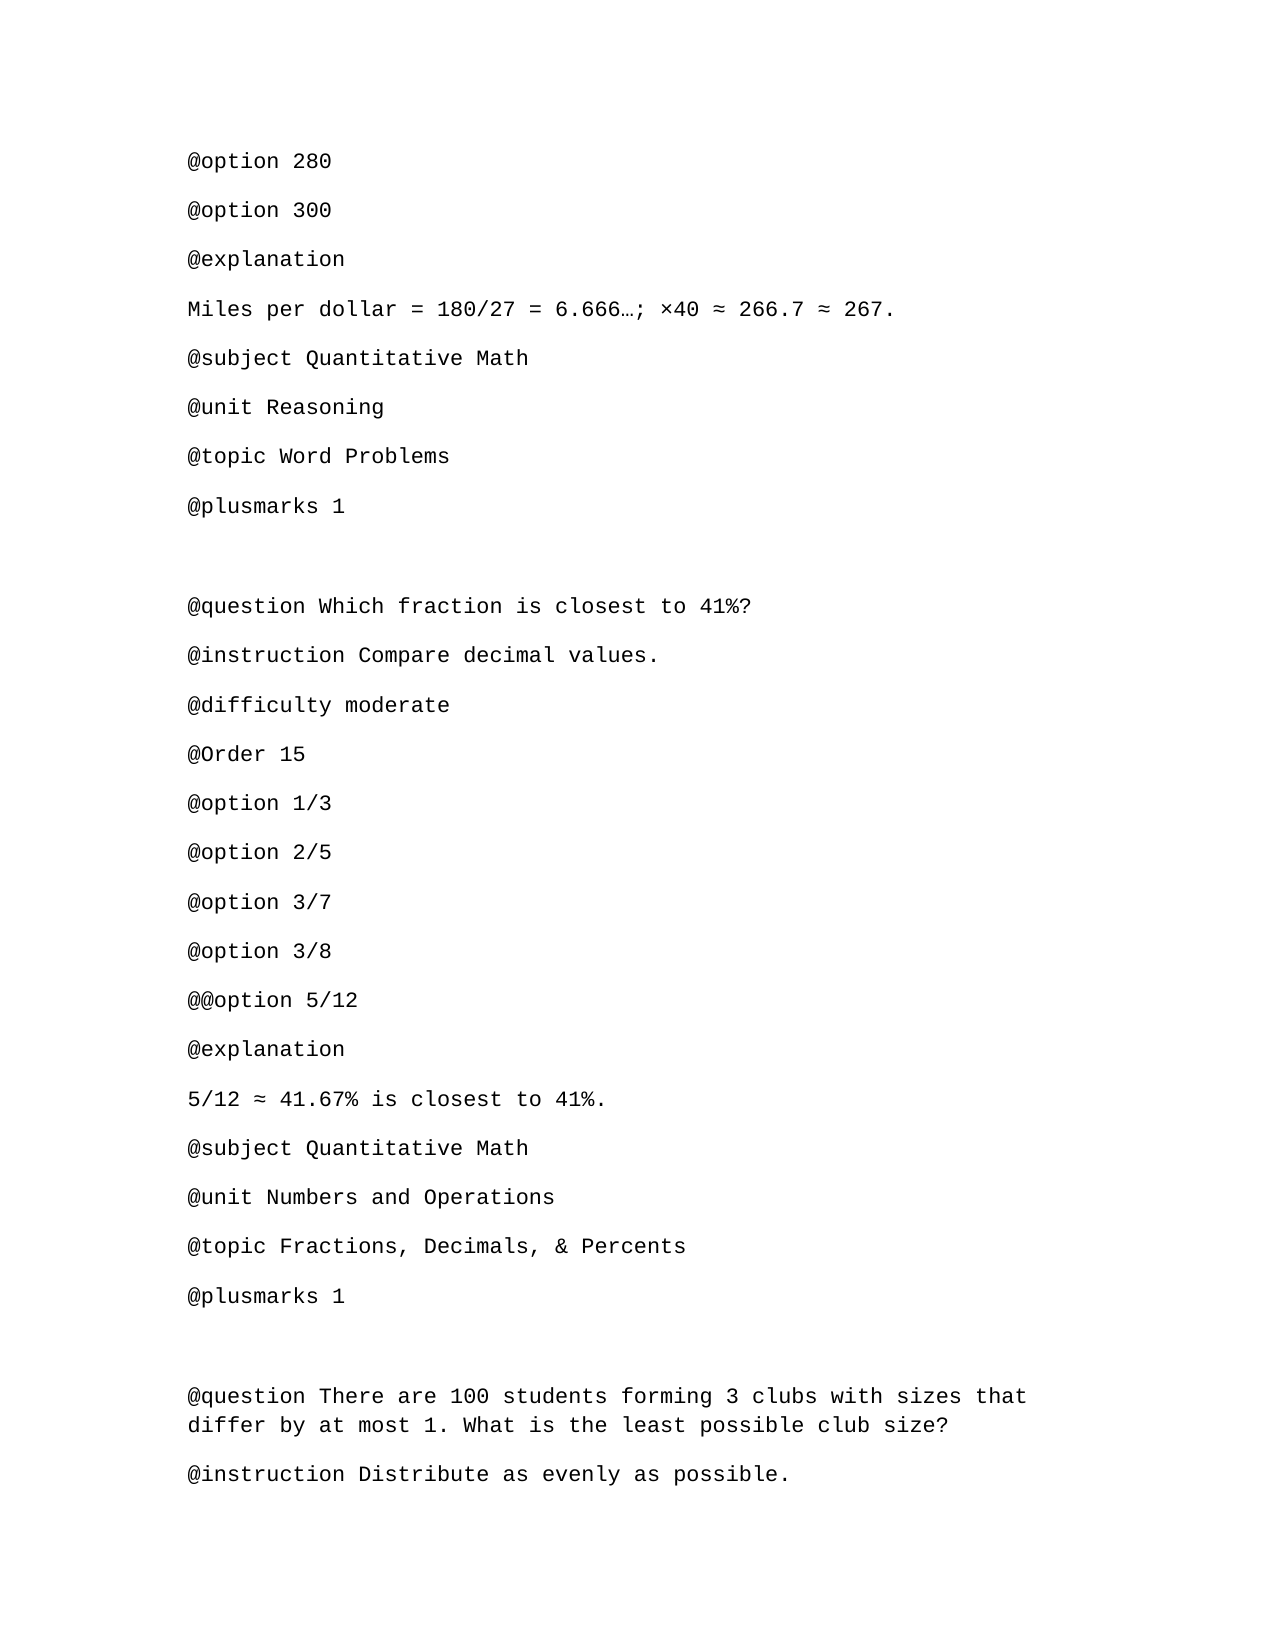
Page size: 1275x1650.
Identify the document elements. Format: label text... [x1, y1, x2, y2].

text @subject Quantitative Math [187, 347, 1087, 372]
text @subject Quantitative Math [187, 1137, 1087, 1162]
text @unit Reasoning [187, 396, 1087, 421]
text @option 1/3 [187, 792, 1087, 817]
text @topic Fractions, Decimals, & Percents [187, 1236, 1087, 1261]
text @@option 5/12 [187, 989, 1087, 1014]
text @plusmarks 1 [187, 1285, 1087, 1310]
text Miles per dollar = 180/27 = 6.666…; ×40 ≈ 266.7 ≈ 267. [187, 298, 1087, 323]
text @instruction Compare decimal values. [187, 644, 1087, 669]
text @explanation [187, 1039, 1087, 1063]
text 5/12 ≈ 41.67% is closest to 41%. [187, 1088, 1087, 1113]
text @option 3/8 [187, 940, 1087, 965]
text @question There are 100 students forming 3 clubs with sizes that differ by at most 1. What is the least possible club size? [187, 1385, 1087, 1438]
text @option 2/5 [187, 842, 1087, 866]
text @topic Word Problems [187, 446, 1087, 470]
text @option 3/7 [187, 891, 1087, 916]
text @question Which fraction is closest to 41%? [187, 595, 1087, 620]
text @option 280 [187, 150, 1087, 175]
text @plusmarks 1 [187, 495, 1087, 520]
text @option 300 [187, 199, 1087, 224]
text @explanation [187, 248, 1087, 273]
text @instruction Distribute as evenly as possible. [187, 1463, 1087, 1488]
text @difficulty moderate [187, 694, 1087, 718]
text @unit Numbers and Operations [187, 1186, 1087, 1211]
text @Order 15 [187, 743, 1087, 768]
